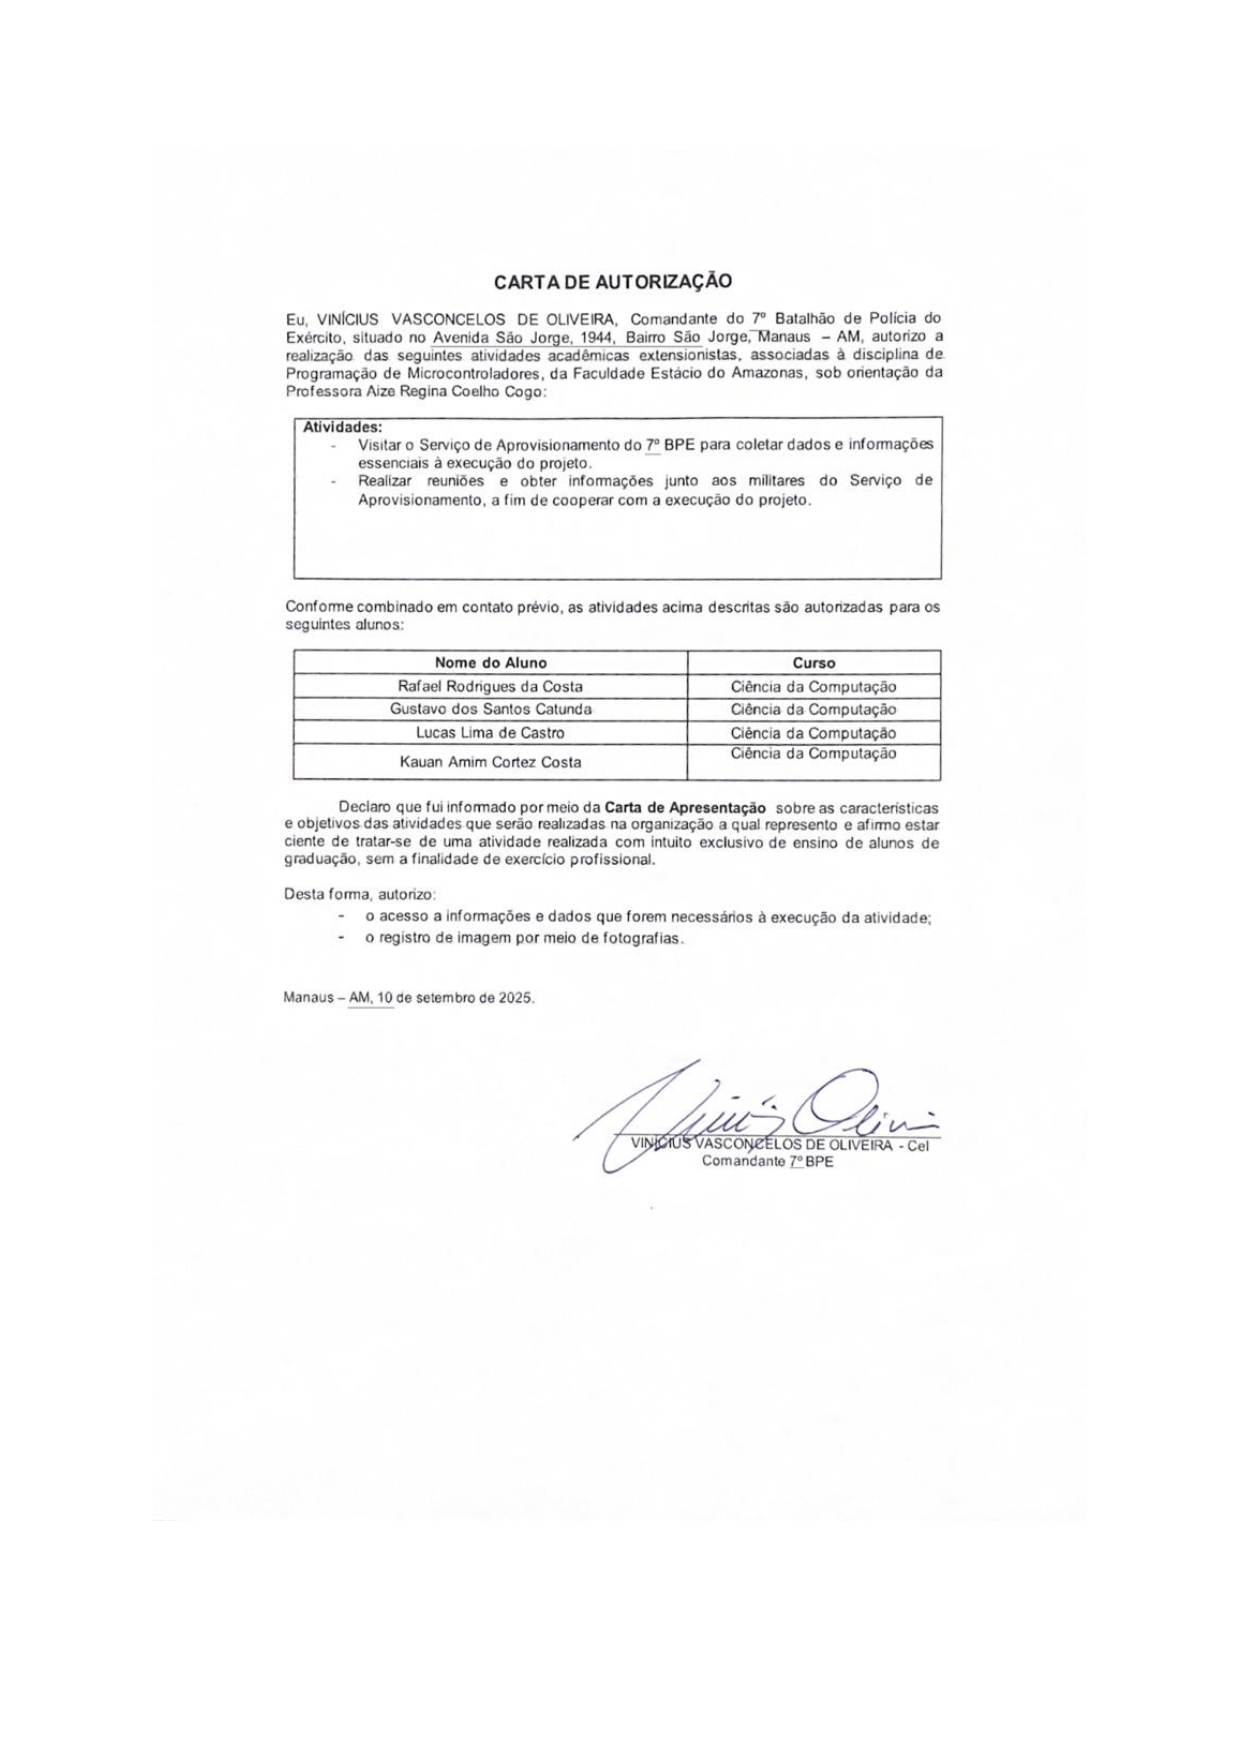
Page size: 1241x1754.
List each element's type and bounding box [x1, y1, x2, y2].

picture [151, 150, 1089, 1521]
